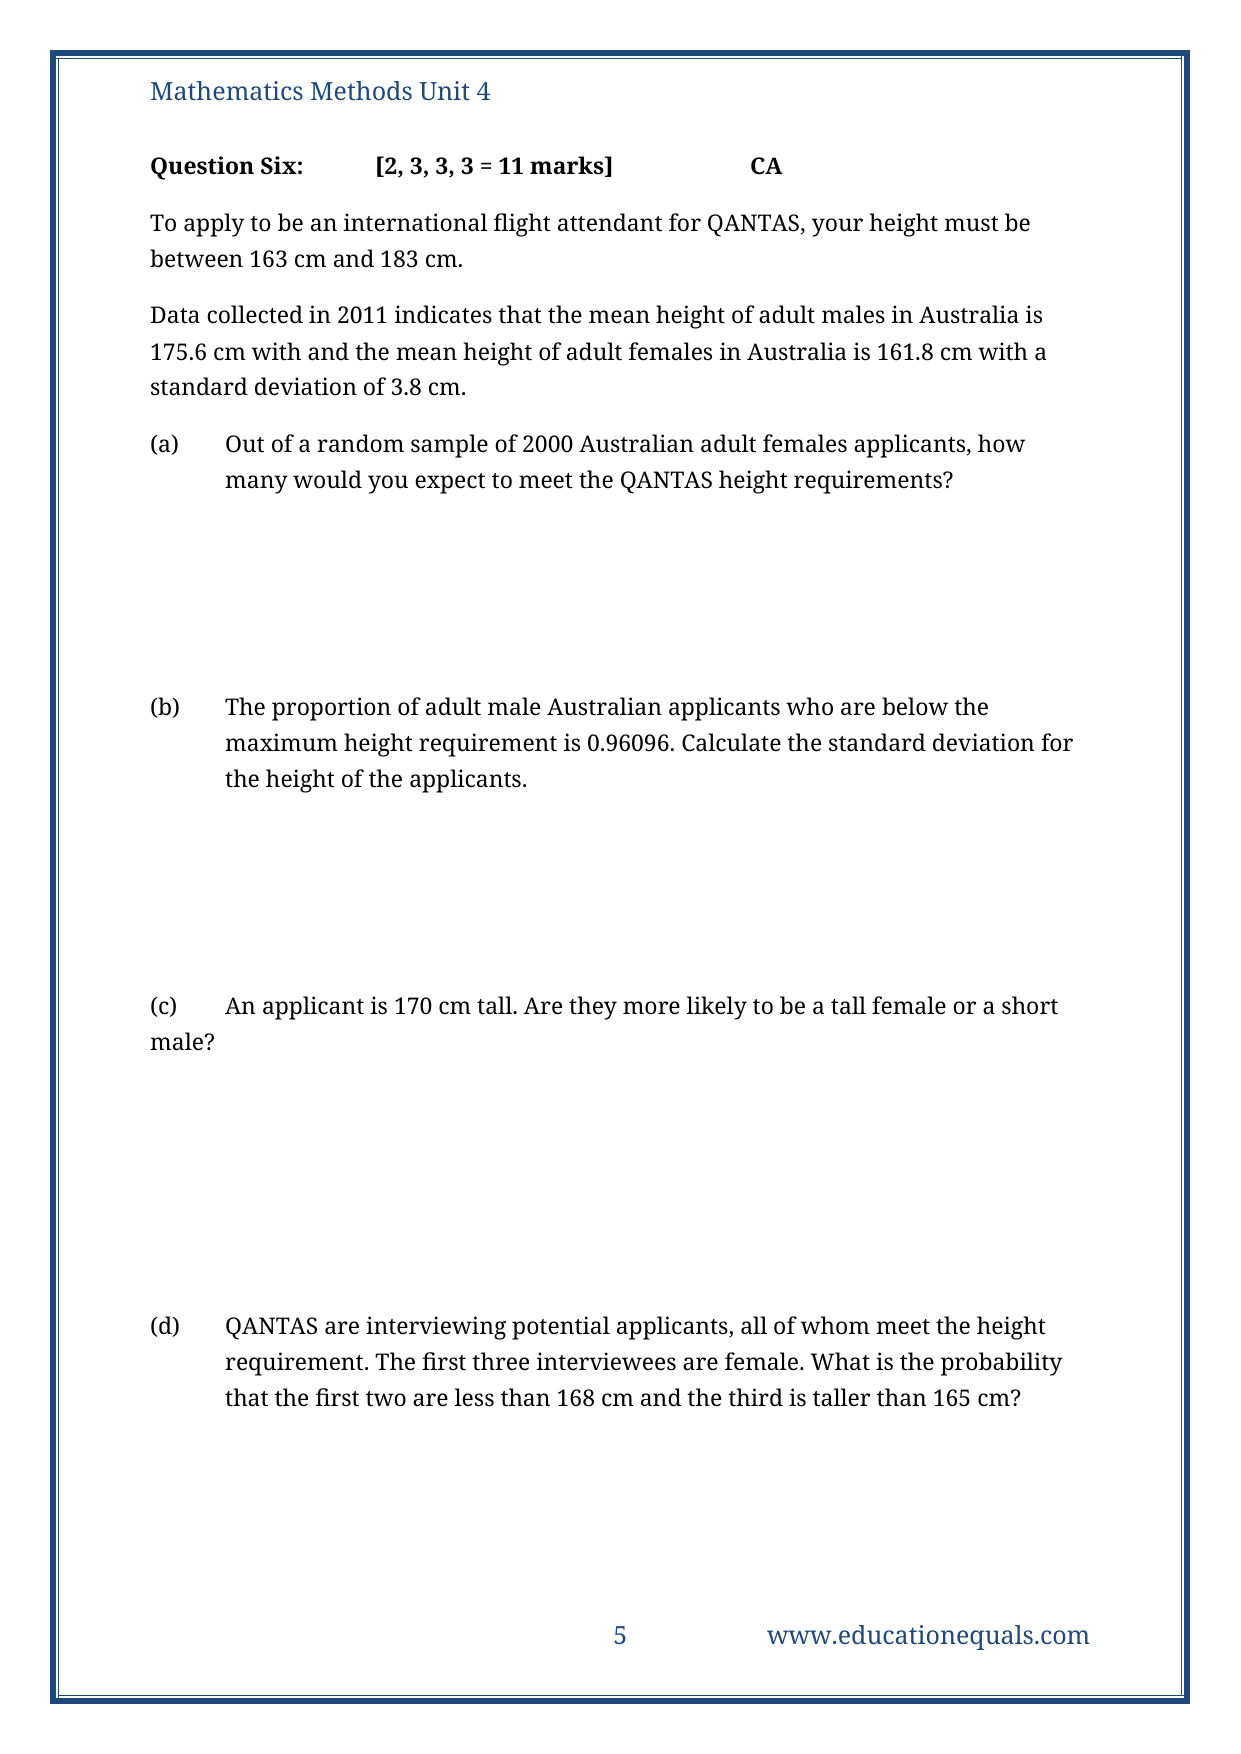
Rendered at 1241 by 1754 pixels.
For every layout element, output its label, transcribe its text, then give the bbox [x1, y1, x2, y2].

text (d) QANTAS are interviewing potential applicants, all of whom meet the height requirement. The first three interviewees are female. What is the probability that the first two are less than 168 cm and the third is taller than 165 cm? [150, 1310, 1090, 1413]
text (a) Out of a random sample of 2000 Australian adult females applicants, how many would you expect to meet the QANTAS height requirements? [150, 428, 1090, 495]
text (c) An applicant is 170 cm tall. Are they more likely to be a tall female or a short male? [150, 990, 1090, 1057]
text Question Six: [2, 3, 3, 3 = 11 marks] CA [150, 150, 1090, 181]
text (b) The proportion of adult male Australian applicants who are below the maximum height requirement is 0.96096. Calculate the standard deviation for the height of the applicants. [150, 691, 1090, 794]
text To apply to be an international flight attendant for QANTAS, your height must be between 163 cm and 183 cm. [150, 207, 1090, 274]
text Data collected in 2011 indicates that the mean height of adult males in Australia is 175.6 cm with and the mean height of adult females in Australia is 161.8 cm with a standard deviation of 3.8 cm. [150, 299, 1090, 403]
